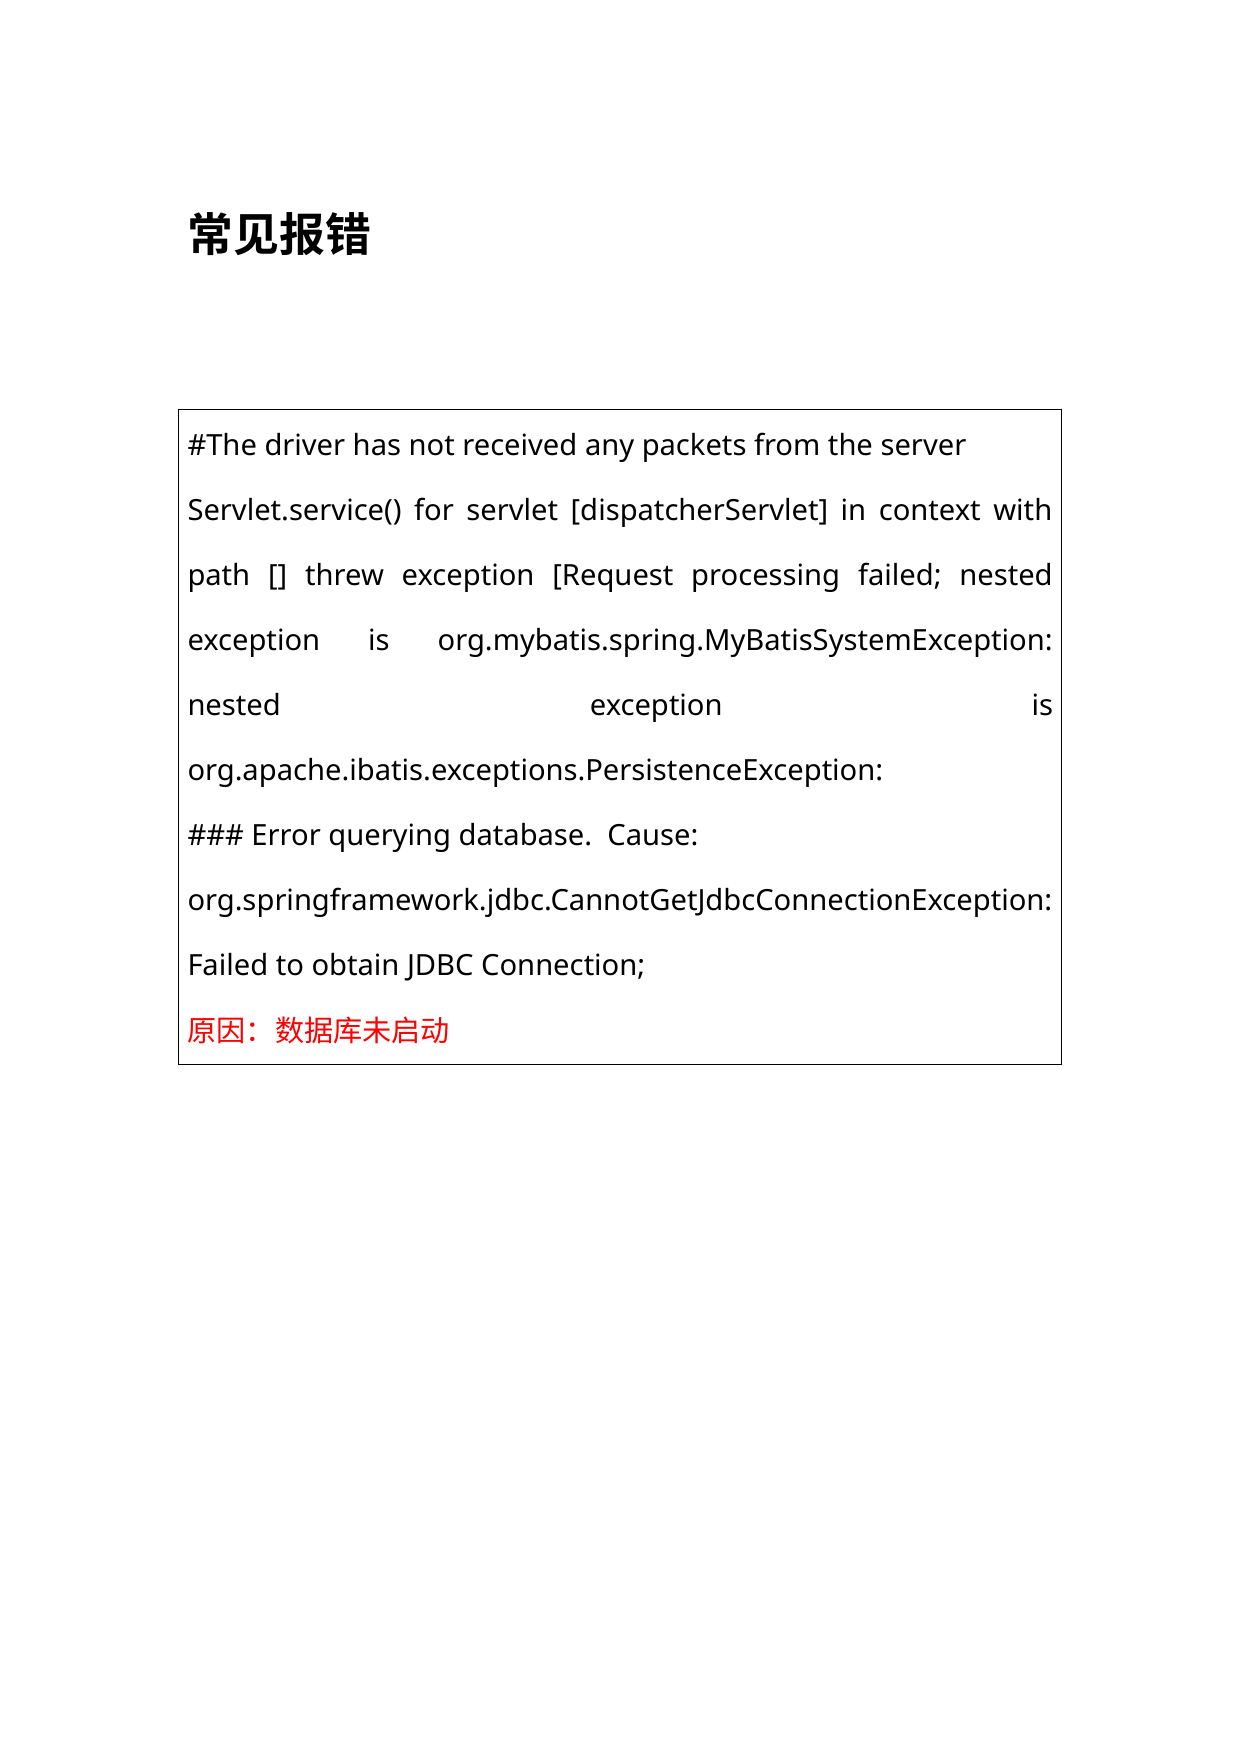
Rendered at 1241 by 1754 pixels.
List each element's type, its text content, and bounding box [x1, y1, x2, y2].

text #The driver has not received any packets from the server [179, 410, 1061, 477]
text Servlet.service() for servlet [dispatcherServlet] in context with path [] threw exception [Request processing failed; nested exception is org.mybatis.spring.MyBatisSystemException: nested exception is org.apache.ibatis.exceptions.PersistenceException: [187, 477, 1053, 802]
text ### Error querying database. Cause: org.springframework.jdbc.CannotGetJdbcConnectionException: Failed to obtain JDBC Connection; [187, 802, 1053, 993]
text 原因：数据库未启动 [179, 993, 1061, 1064]
subtitle 常见报错 [187, 183, 1053, 281]
